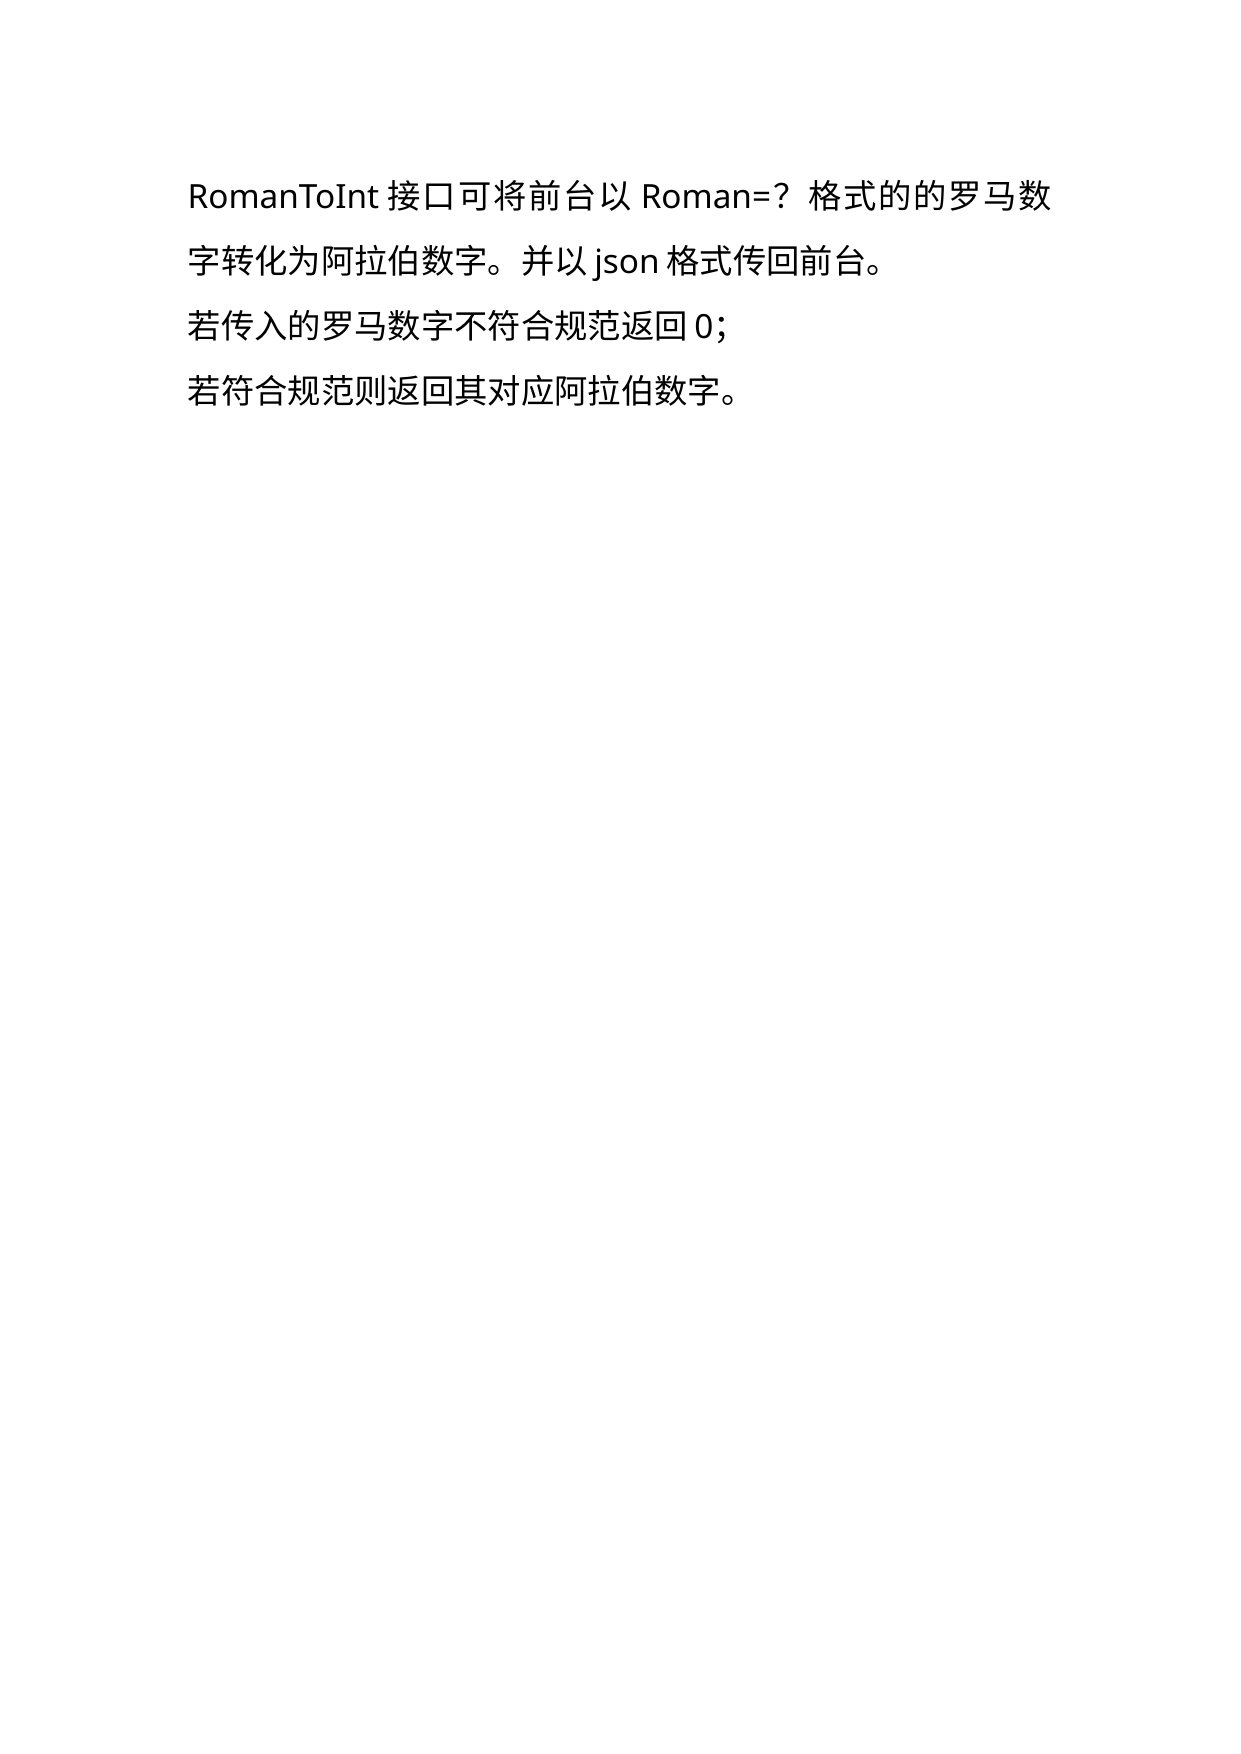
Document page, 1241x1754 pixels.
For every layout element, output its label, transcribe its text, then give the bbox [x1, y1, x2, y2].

text 若传入的罗马数字不符合规范返回0； [187, 292, 1053, 357]
text RomanToInt接口可将前台以Roman=？格式的的罗马数字转化为阿拉伯数字。并以json格式传回前台。 [187, 162, 1053, 292]
text 若符合规范则返回其对应阿拉伯数字。 [187, 357, 1053, 422]
